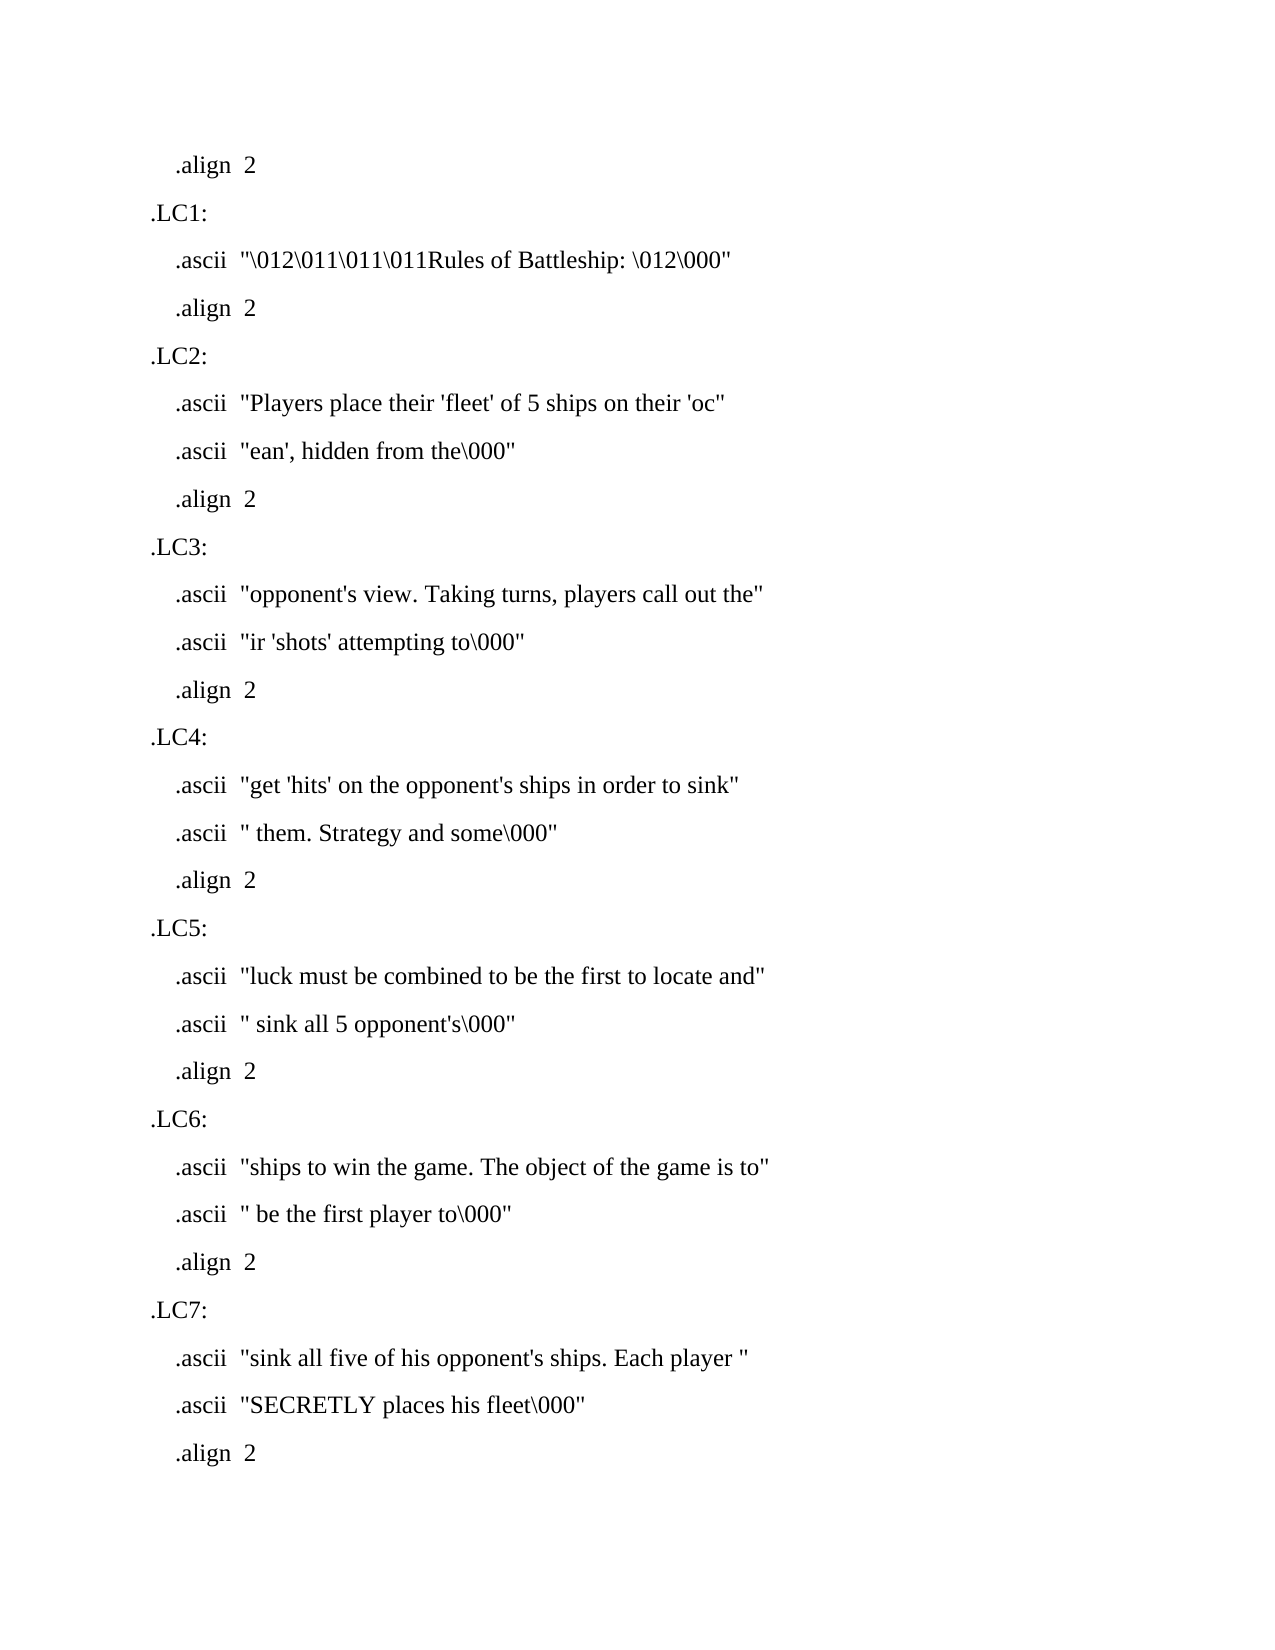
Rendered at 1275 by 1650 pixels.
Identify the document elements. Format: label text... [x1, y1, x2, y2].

text .LC3: [150, 532, 1125, 560]
text .align 2 [150, 150, 1125, 179]
text .ascii " be the first player to\000" [150, 1199, 1125, 1228]
text .ascii "Players place their 'fleet' of 5 ships on their 'oc" [150, 388, 1125, 417]
text .ascii "opponent's view. Taking turns, players call out the" [150, 579, 1125, 608]
text .ascii "SECRETLY places his fleet\000" [150, 1390, 1125, 1419]
text .ascii "sink all five of his opponent's ships. Each player " [150, 1343, 1125, 1371]
text .ascii " them. Strategy and some\000" [150, 818, 1125, 847]
text .LC6: [150, 1104, 1125, 1133]
text .ascii "\012\011\011\011Rules of Battleship: \012\000" [150, 245, 1125, 274]
text .LC4: [150, 722, 1125, 751]
text .align 2 [150, 1438, 1125, 1467]
text .ascii "ships to win the game. The object of the game is to" [150, 1152, 1125, 1181]
text .LC5: [150, 913, 1125, 942]
text .align 2 [150, 675, 1125, 703]
text .ascii "luck must be combined to be the first to locate and" [150, 961, 1125, 990]
text .align 2 [150, 484, 1125, 513]
text .align 2 [150, 866, 1125, 894]
text .align 2 [150, 293, 1125, 322]
text .LC2: [150, 341, 1125, 369]
text .ascii " sink all 5 opponent's\000" [150, 1009, 1125, 1037]
text .LC1: [150, 198, 1125, 226]
text .align 2 [150, 1056, 1125, 1085]
text .ascii "ean', hidden from the\000" [150, 436, 1125, 465]
text .ascii "ir 'shots' attempting to\000" [150, 627, 1125, 656]
text .ascii "get 'hits' on the opponent's ships in order to sink" [150, 770, 1125, 799]
text .align 2 [150, 1247, 1125, 1276]
text .LC7: [150, 1295, 1125, 1324]
